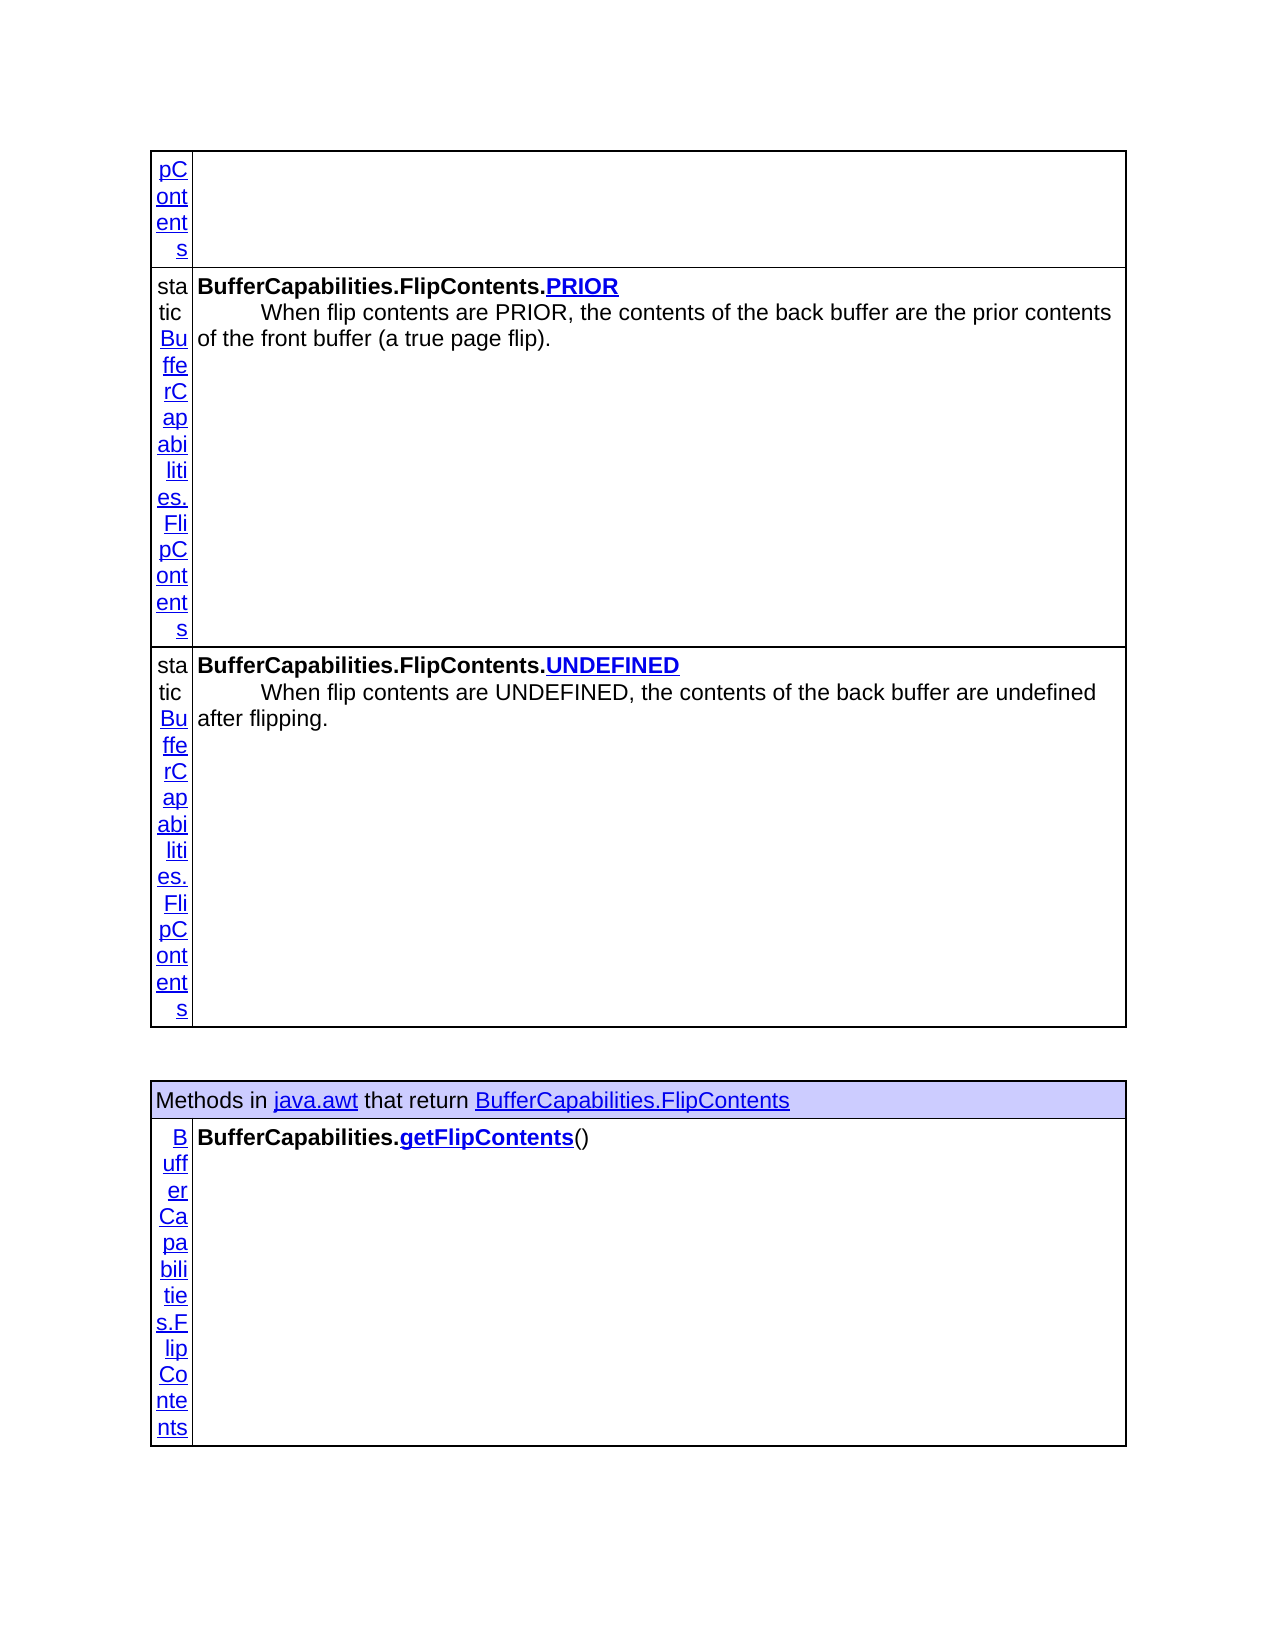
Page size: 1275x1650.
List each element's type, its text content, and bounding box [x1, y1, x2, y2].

table_cell BufferCapabilities.FlipContents.PRIOR When flip contents are PRIOR, the contents of the back buffer are the prior contents of the front buffer (a true page flip). [193, 268, 1125, 646]
table_cell BufferCapabilities.FlipContents.UNDEFINED When flip contents are UNDEFINED, the contents of the back buffer are undefined after flipping. [193, 648, 1125, 1026]
table_cell BufferCapabilities.getFlipContents() [193, 1119, 1125, 1445]
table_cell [193, 152, 1125, 266]
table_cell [152, 152, 192, 266]
table_header Methods in java.awt that return BufferCapabilities.FlipContents [152, 1082, 1125, 1118]
table_cell BufferCapabilities.FlipContents [152, 1119, 192, 1445]
table_cell static BufferCapabilities.FlipContents [152, 268, 192, 646]
table_cell static BufferCapabilities.FlipContents [152, 648, 192, 1026]
